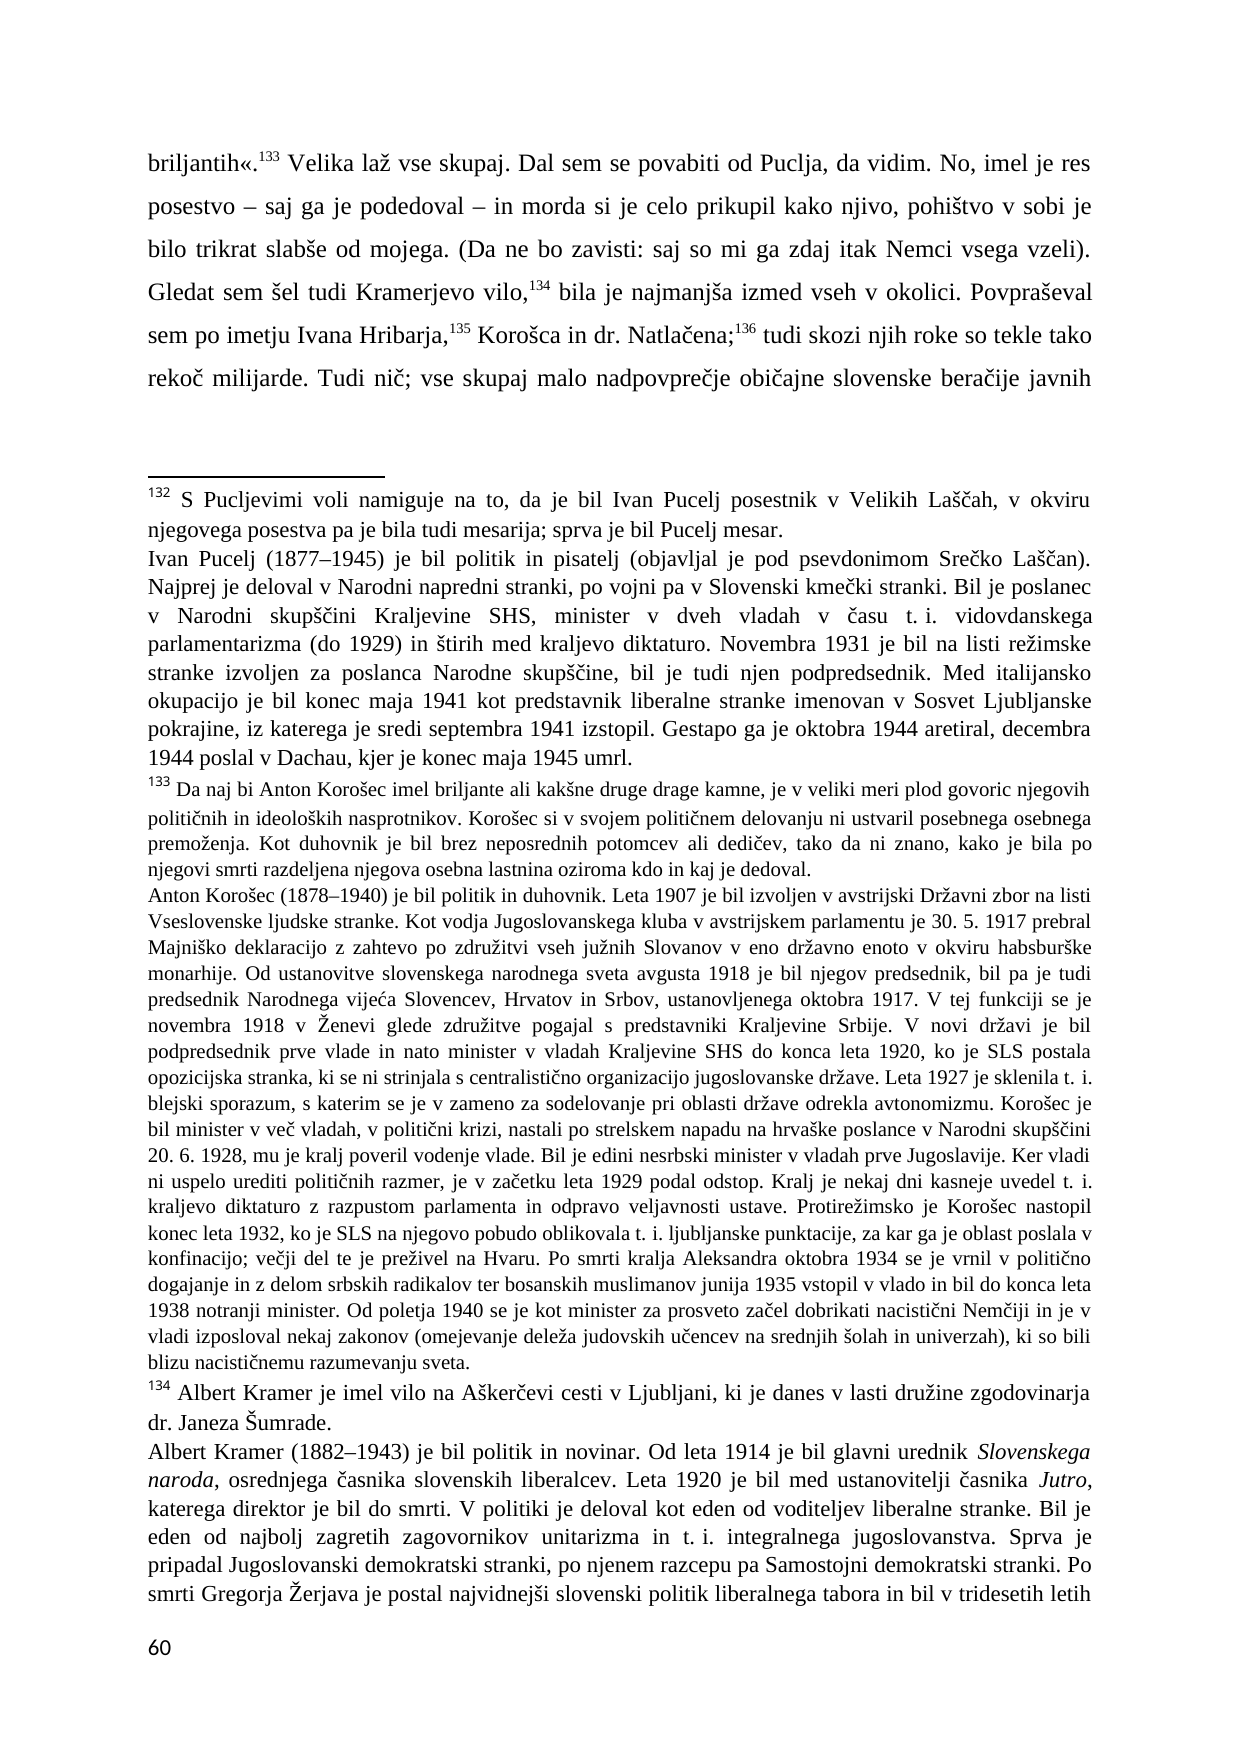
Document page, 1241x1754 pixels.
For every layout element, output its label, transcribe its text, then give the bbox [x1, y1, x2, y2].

text Tu je bila res korupcija in vsak jo je mogel otipati z roko. Pri nas v Sloveniji je ni bilo. Gotovo: bilo je nekaj davčnih uradnikov, ki so si kupili hiše in nisi vedel, od kod, bila je gotovo tudi kaka cesta speljana kot nehote baš ob domačiji gospoda člana okrajnega cestnega odbora, bilo je tudi, toda je bilo le v poslednjih treh letih pred vojno par sodb vrhovnega sodišča, da si odprl na široko. Toda vse to še zdaleč ni bilo to, kar se obeležuje s pojmom korupcije in skorumpiranosti javnega življenja. Kaj vse se je govorilo o Žerjavovi nacionalizaciji, ki da mu je prinesla milijone, kaj vse o »Pucljevih volih« in »Koroščevih briljantih«. Velika laž vse skupaj. Dal sem se povabiti od Puclja, da vidim. No, imel je res posestvo – saj ga je podedoval – in morda si je celo prikupil kako njivo, pohištvo v sobi je bilo trikrat slabše od mojega. (Da ne bo zavisti: saj so mi ga zdaj itak Nemci vsega vzeli). Gledat sem šel tudi Kramerjevo vilo, bila je najmanjša izmed vseh v okolici. Povpraševal sem po imetju Ivana Hribarja, Korošca in dr. Natlačena; tudi skozi njih roke so tekle tako rekoč milijarde. Tudi nič; vse skupaj malo nadpovprečje običajne slovenske beračije javnih delavcev. In kaj vpitja je bilo! Ne, ne! Od Tomana dalje si ne dela nobeden slovenski politik več denarja. Smo veliko preveč zavidni! [148, 148, 1093, 392]
